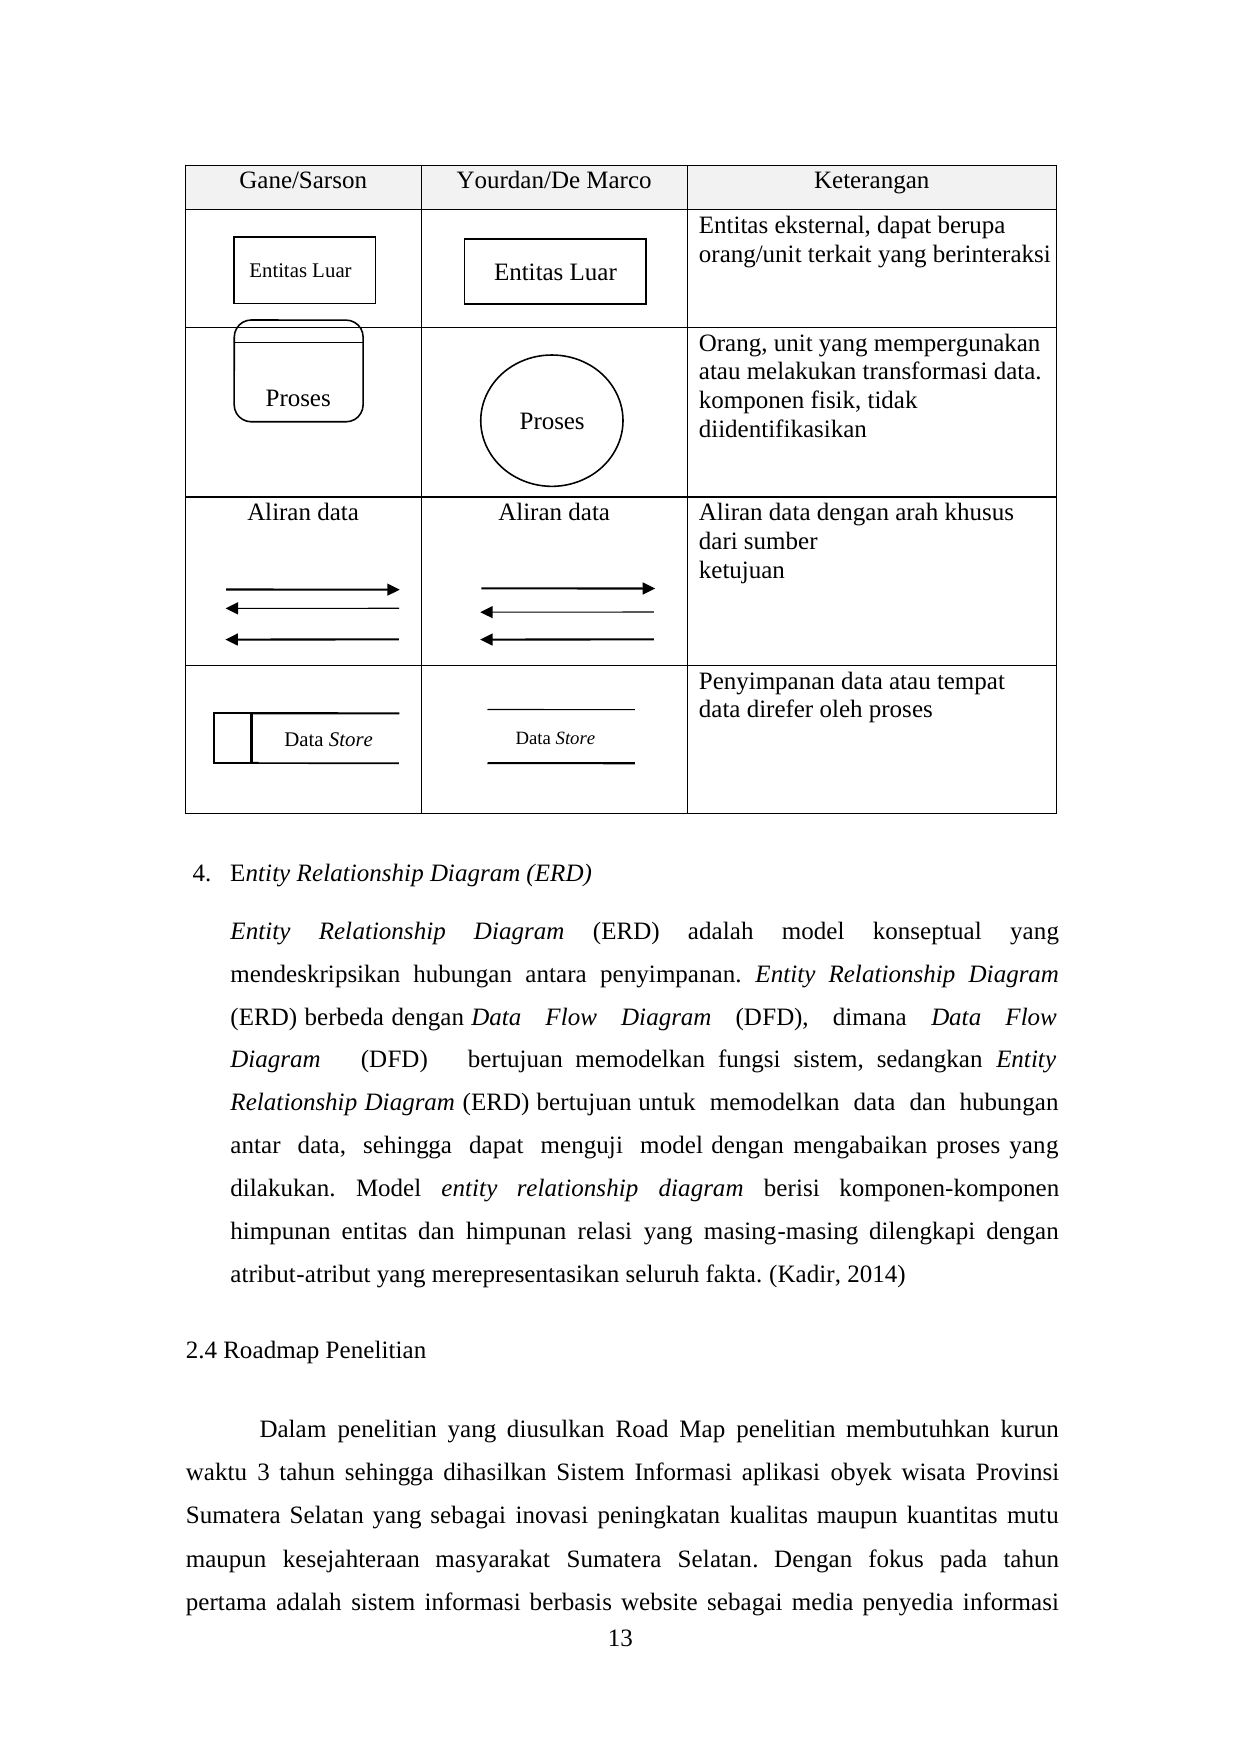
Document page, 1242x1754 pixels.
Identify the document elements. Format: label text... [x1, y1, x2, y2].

table_cell [422, 328, 687, 496]
table_cell [186, 666, 421, 813]
table_cell Aliran data [422, 498, 687, 665]
table_cell Orang, unit yang mempergunakan atau melakukan transformasi data. komponen fisik, tidak diidentifikasikan [688, 328, 1056, 496]
table_cell Proses [186, 328, 421, 496]
text Entity Relationship Diagram (ERD) adalah model konseptual yang mendeskripsikan hubungan antara penyimpanan. Entity Relationship Diagram (ERD) berbeda dengan Data Flow Diagram (DFD), dimana Data Flow Diagram (DFD) bertujuan memodelkan fungsi sistem, sedangkan Entity Relationship Diagram (ERD) bertujuan untuk memodelkan data dan hubungan antar data, sehingga dapat menguji model dengan mengabaikan proses yang dilakukan. Model entity relationship diagram berisi komponen-komponen himpunan entitas dan himpunan relasi yang masing-masing dilengkapi dengan atribut-atribut yang merepresentasikan seluruh fakta. (Kadir, 2014) [230, 916, 1059, 1287]
table_cell Aliran data dengan arah khusus dari sumber ketujuan [688, 498, 1056, 665]
table_cell [422, 210, 687, 327]
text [186, 1414, 1059, 1616]
table_header Gane/Sarson [186, 166, 421, 209]
text 2.4 Roadmap Penelitian [186, 1335, 1067, 1364]
table_cell [186, 210, 421, 327]
table_header Yourdan/De Marco [422, 166, 687, 209]
table_header Keterangan [688, 166, 1056, 209]
table_cell Entitas eksternal, dapat berupa orang/unit terkait yang berinteraksi [688, 210, 1056, 327]
table_cell Aliran data [186, 498, 421, 665]
table_cell [422, 666, 687, 813]
text 4. Entity Relationship Diagram (ERD) [192, 858, 1067, 887]
table_cell Penyimpanan data atau tempat data direfer oleh proses [688, 666, 1056, 813]
